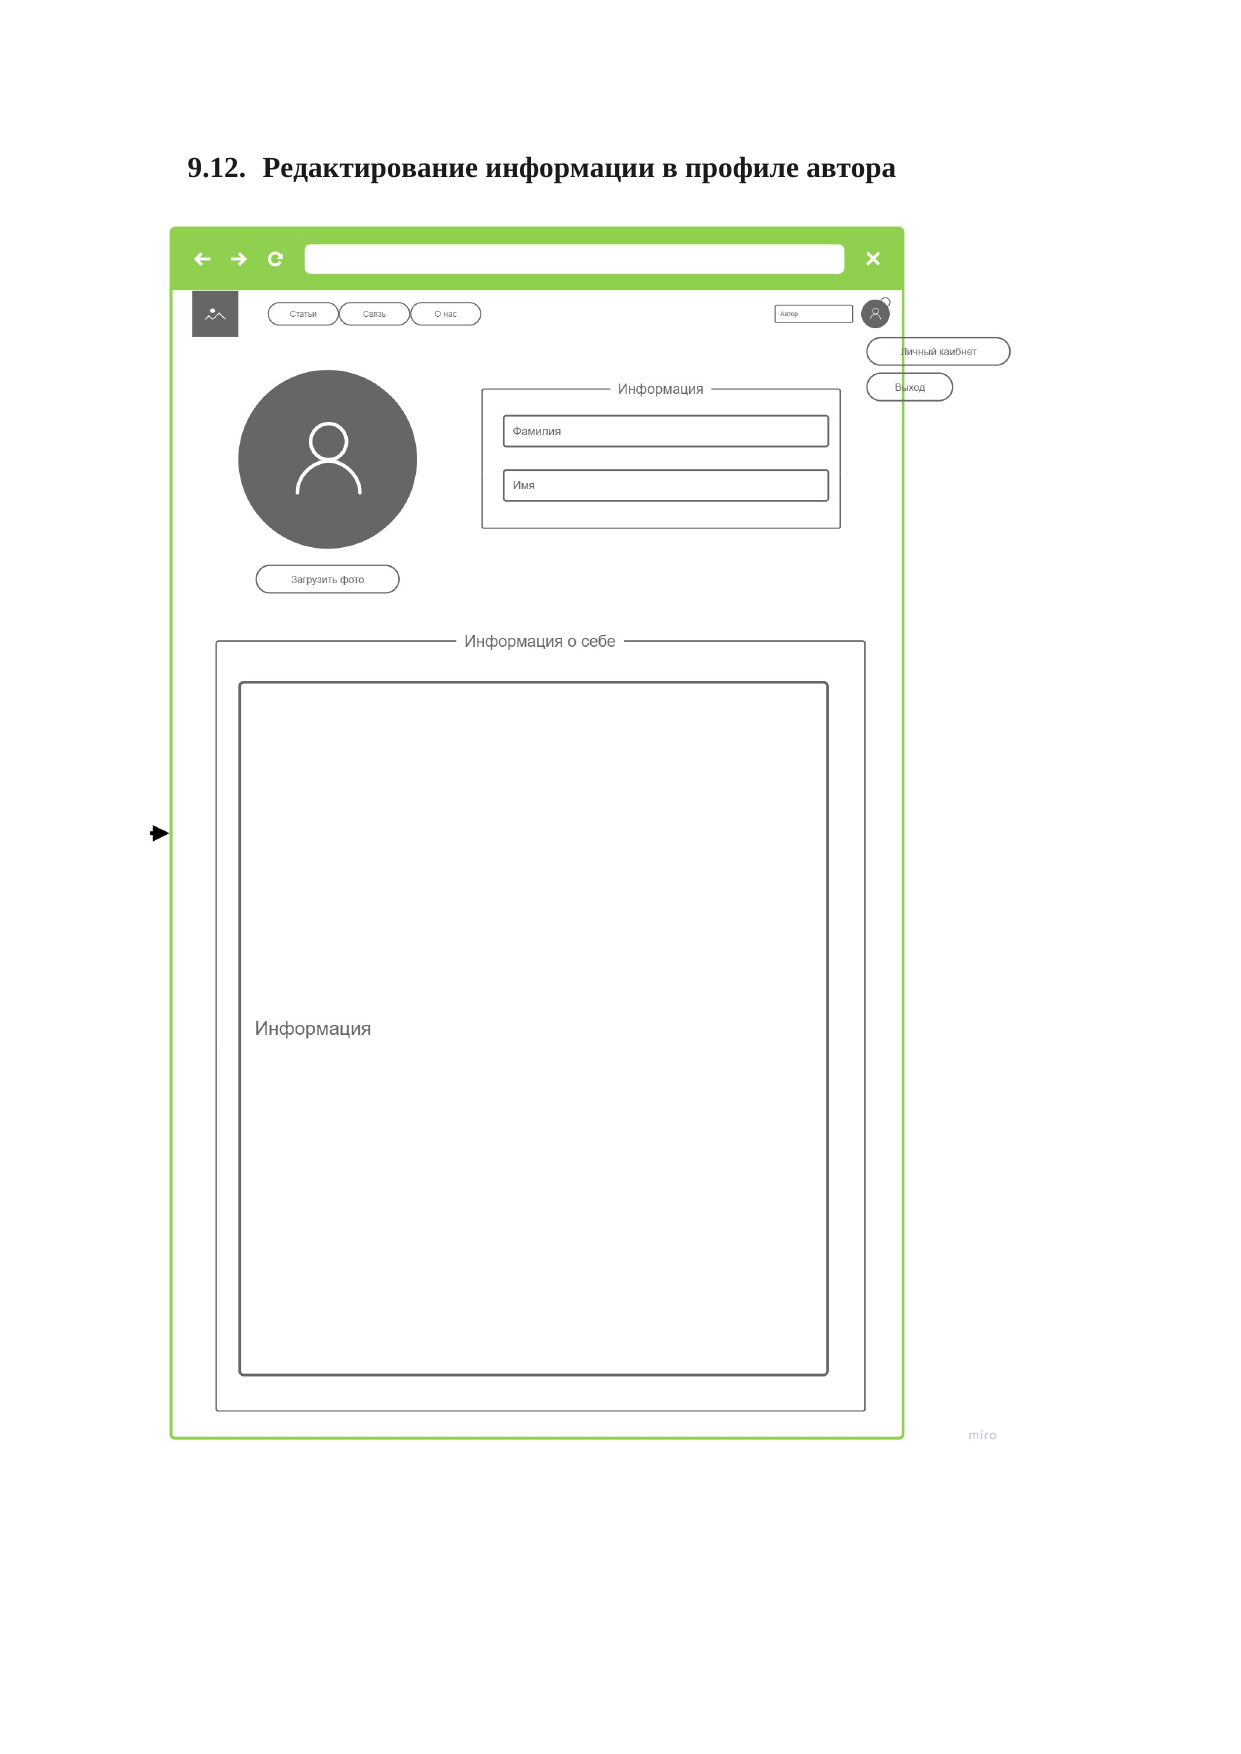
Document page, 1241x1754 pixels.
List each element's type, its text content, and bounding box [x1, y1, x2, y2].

text Редактирование информации в профиле автора [187, 150, 1090, 183]
picture [150, 201, 1016, 1459]
